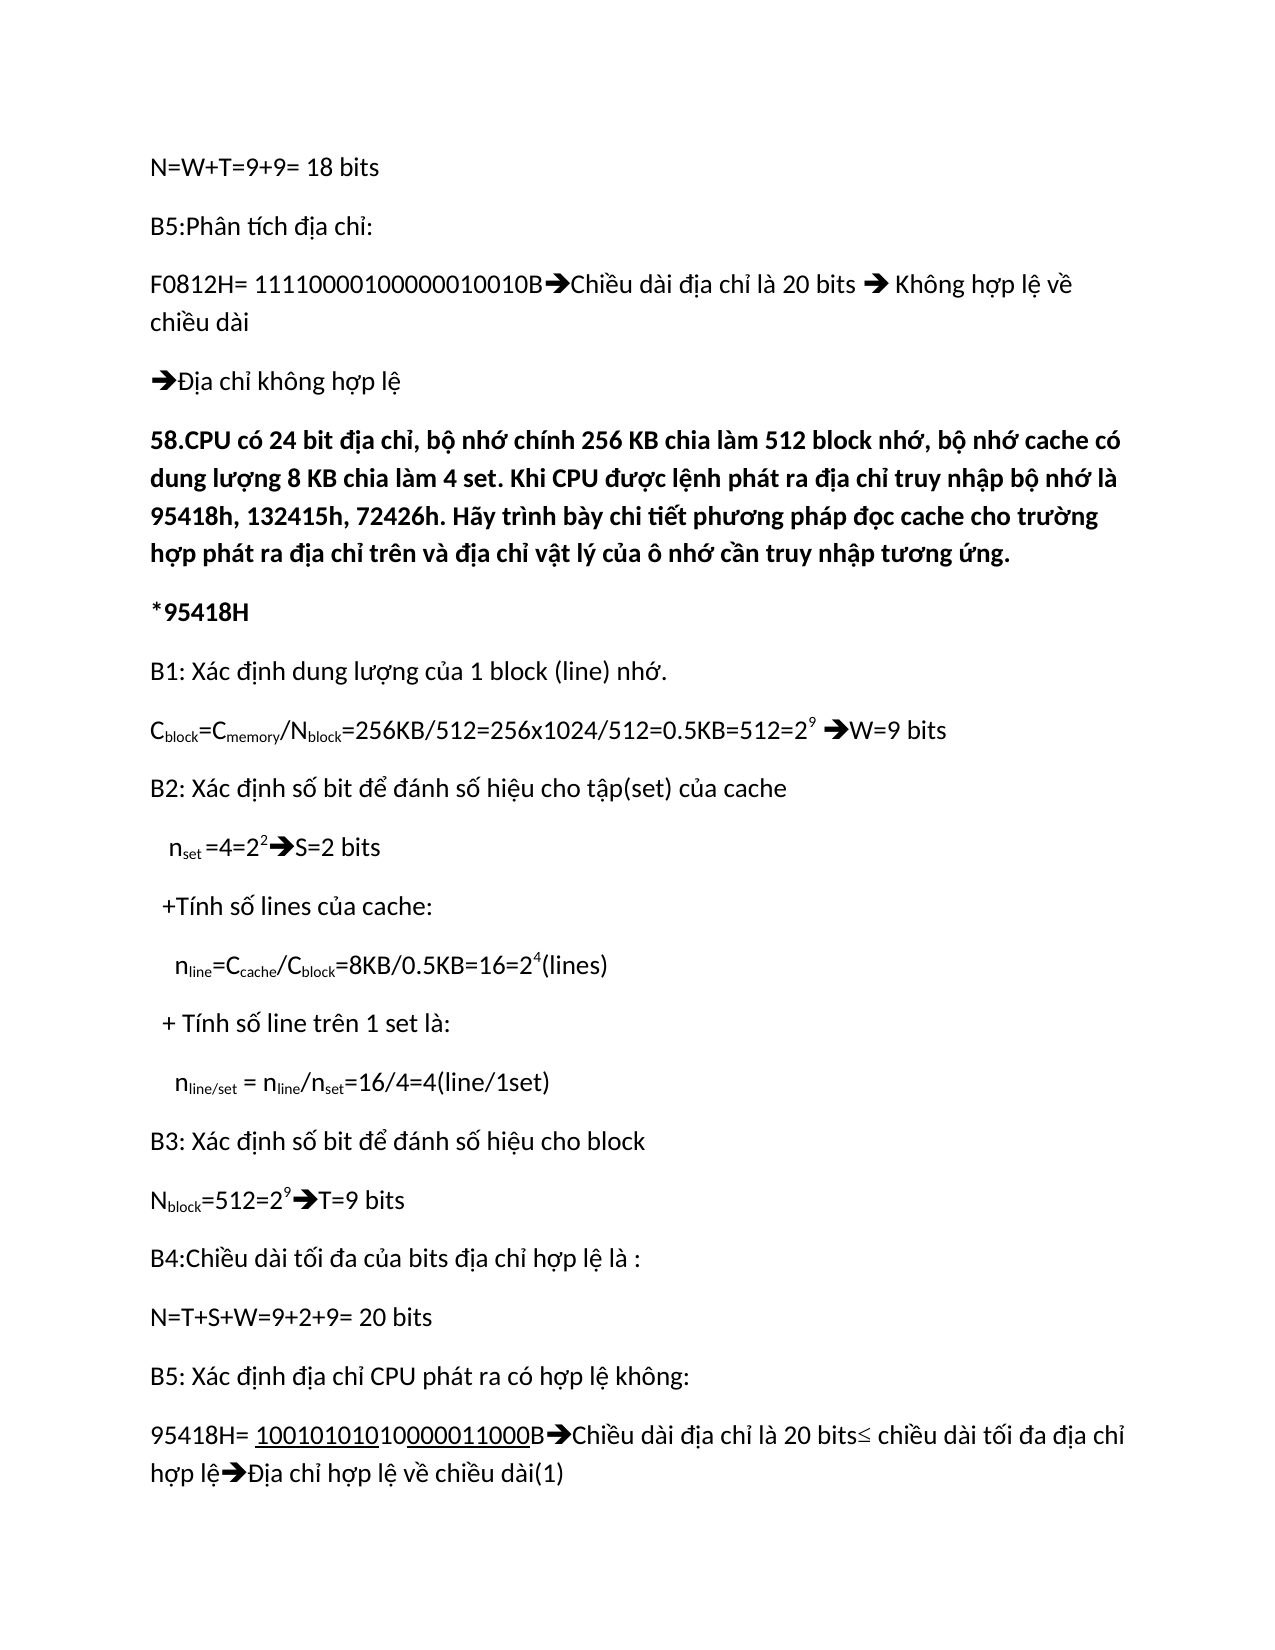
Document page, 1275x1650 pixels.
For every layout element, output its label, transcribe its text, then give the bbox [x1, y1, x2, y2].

text nset =4=22S=2 bits [150, 830, 1125, 863]
text +Tính số lines của cache: [150, 889, 1125, 922]
text Nblock=512=29T=9 bits [150, 1183, 1125, 1216]
text N=W+T=9+9= 18 bits [150, 150, 1125, 183]
text B5:Phân tích địa chỉ: [150, 209, 1125, 242]
text B3: Xác định số bit để đánh số hiệu cho block [150, 1124, 1125, 1157]
text 95418H= 10010101010000011000BChiều dài địa chỉ là 20 bits chiều dài tối đa địa chỉ hợp lệĐịa chỉ hợp lệ về chiều dài(1) [150, 1418, 1125, 1489]
text nline=Ccache/Cblock=8KB/0.5KB=16=24(lines) [150, 948, 1125, 981]
text + Tính số line trên 1 set là: [150, 1007, 1125, 1040]
text B2: Xác định số bit để đánh số hiệu cho tập(set) của cache [150, 772, 1125, 805]
text F0812H= 11110000100000010010BChiều dài địa chỉ là 20 bits Không hợp lệ về chiều dài [150, 267, 1125, 338]
text Địa chỉ không hợp lệ [150, 364, 1125, 397]
text Cblock=Cmemory/Nblock=256KB/512=256x1024/512=0.5KB=512=29 W=9 bits [150, 713, 1125, 746]
text *95418H [150, 595, 1125, 628]
text B5: Xác định địa chỉ CPU phát ra có hợp lệ không: [150, 1359, 1125, 1392]
text B4:Chiều dài tối đa của bits địa chỉ hợp lệ là : [150, 1242, 1125, 1275]
text B1: Xác định dung lượng của 1 block (line) nhớ. [150, 654, 1125, 687]
text 58.CPU có 24 bit địa chỉ, bộ nhớ chính 256 KB chia làm 512 block nhớ, bộ nhớ cache có dung lượng 8 KB chia làm 4 set. Khi CPU được lệnh phát ra địa chỉ truy nhập bộ nhớ là 95418h, 132415h, 72426h. Hãy trình bày chi tiết phương pháp đọc cache cho trường hợp phát ra địa chỉ trên và địa chỉ vật lý của ô nhớ cần truy nhập tương ứng. [150, 423, 1125, 570]
text nline/set = nline/nset=16/4=4(line/1set) [150, 1065, 1125, 1098]
text N=T+S+W=9+2+9= 20 bits [150, 1300, 1125, 1333]
